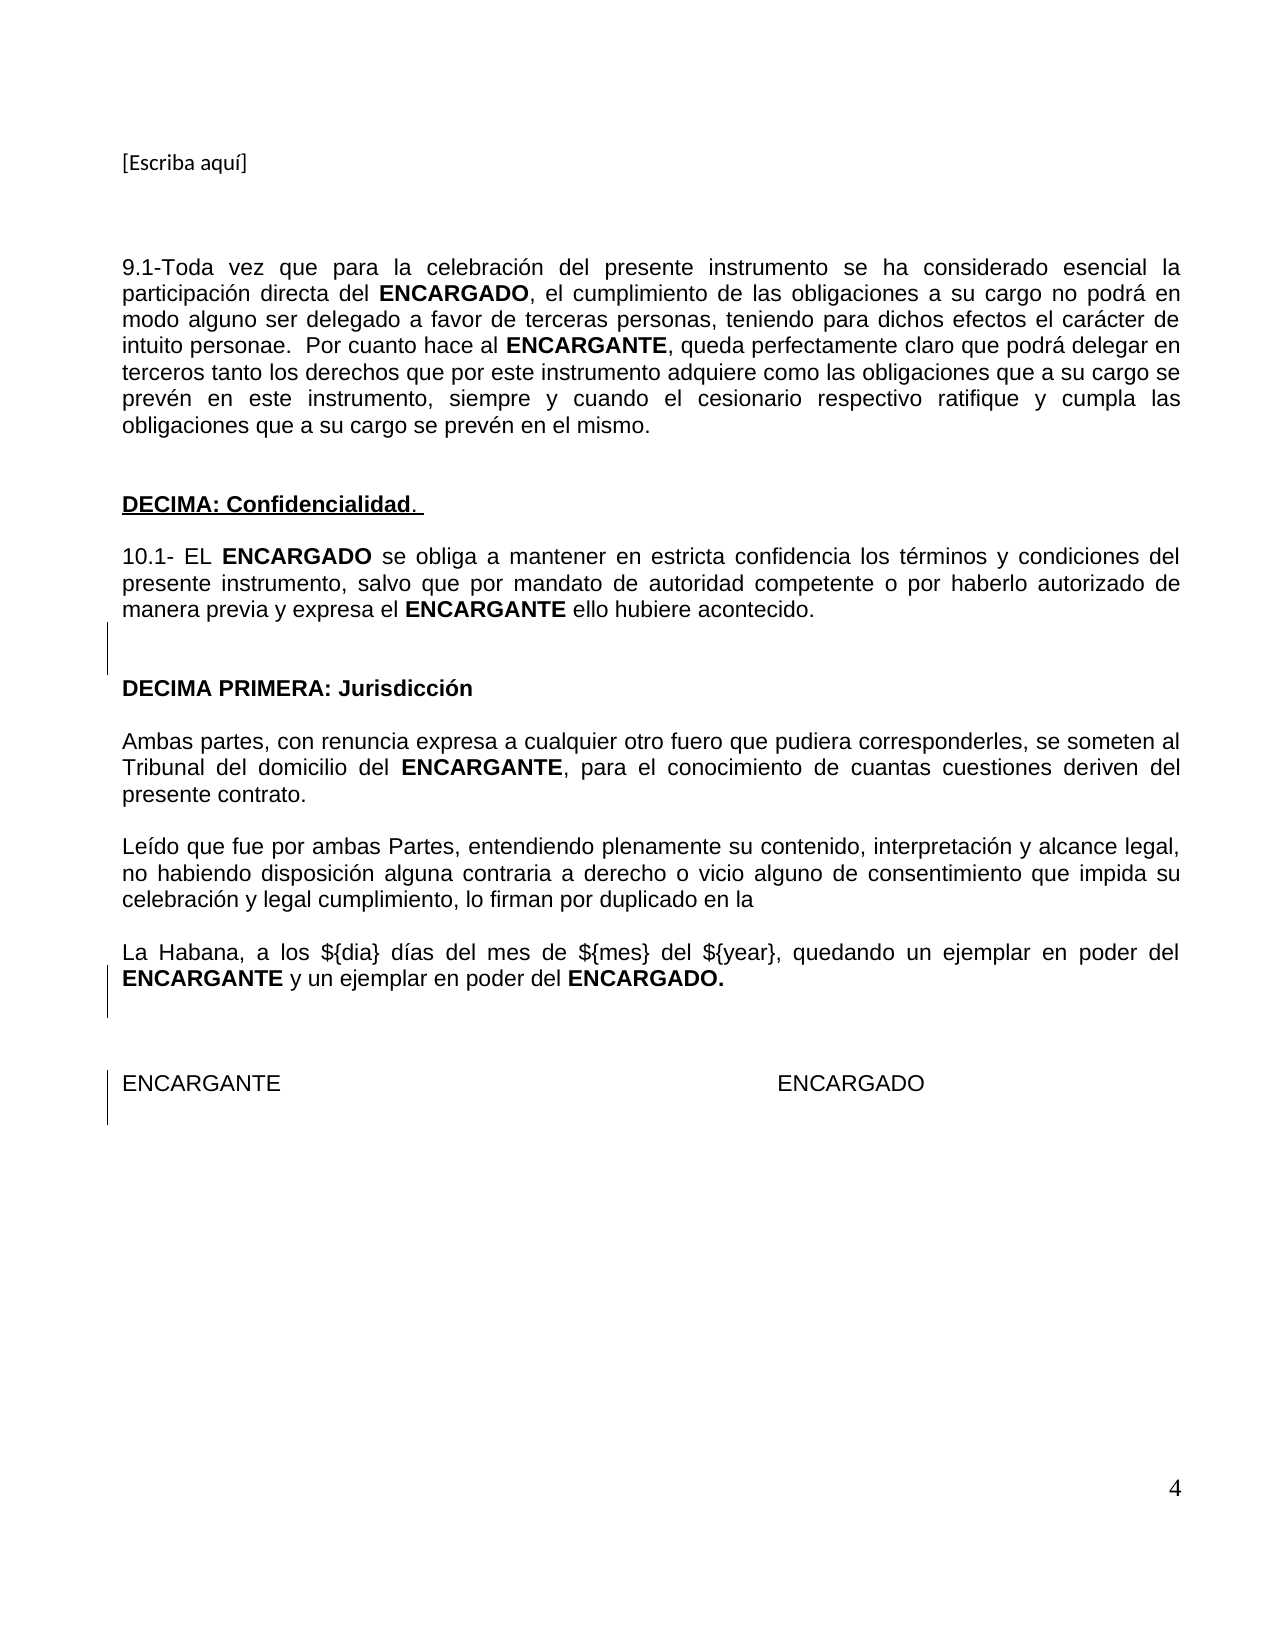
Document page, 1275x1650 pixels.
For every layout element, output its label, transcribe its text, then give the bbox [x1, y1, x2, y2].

list DECIMA: Confidencialidad. [122, 491, 1181, 517]
text Ambas partes, con renuncia expresa a cualquier otro fuero que pudiera corresponderles, se someten al Tribunal del domicilio del ENCARGANTE, para el conocimiento de cuantas cuestiones deriven del presente contrato. [122, 728, 1181, 807]
list ENCARGANTE ENCARGADO [122, 1070, 1181, 1097]
text DECIMA PRIMERA: Jurisdicción [122, 675, 1181, 701]
text 9.1-Toda vez que para la celebración del presente instrumento se ha considerado esencial la participación directa del ENCARGADO, el cumplimiento de las obligaciones a su cargo no podrá en modo alguno ser delegado a favor de terceras personas, teniendo para dichos efectos el carácter de intuito personae. Por cuanto hace al ENCARGANTE, queda perfectamente claro que podrá delegar en terceros tanto los derechos que por este instrumento adquiere como las obligaciones que a su cargo se prevén en este instrumento, siempre y cuando el cesionario respectivo ratifique y cumpla las obligaciones que a su cargo se prevén en el mismo. [122, 253, 1181, 438]
list Leído que fue por ambas Partes, entendiendo plenamente su contenido, interpretación y alcance legal, no habiendo disposición alguna contraria a derecho o vicio alguno de consentimiento que impida su celebración y legal cumplimiento, lo firman por duplicado en la [122, 833, 1181, 912]
text 10.1- EL ENCARGADO se obliga a mantener en estricta confidencia los términos y condiciones del presente instrumento, salvo que por mandato de autoridad competente o por haberlo autorizado de manera previa y expresa el ENCARGANTE ello hubiere acontecido. [122, 543, 1181, 622]
text La Habana, a los ${dia} días del mes de ${mes} del ${year}, quedando un ejemplar en poder del ENCARGANTE y un ejemplar en poder del ENCARGADO. [122, 939, 1181, 991]
